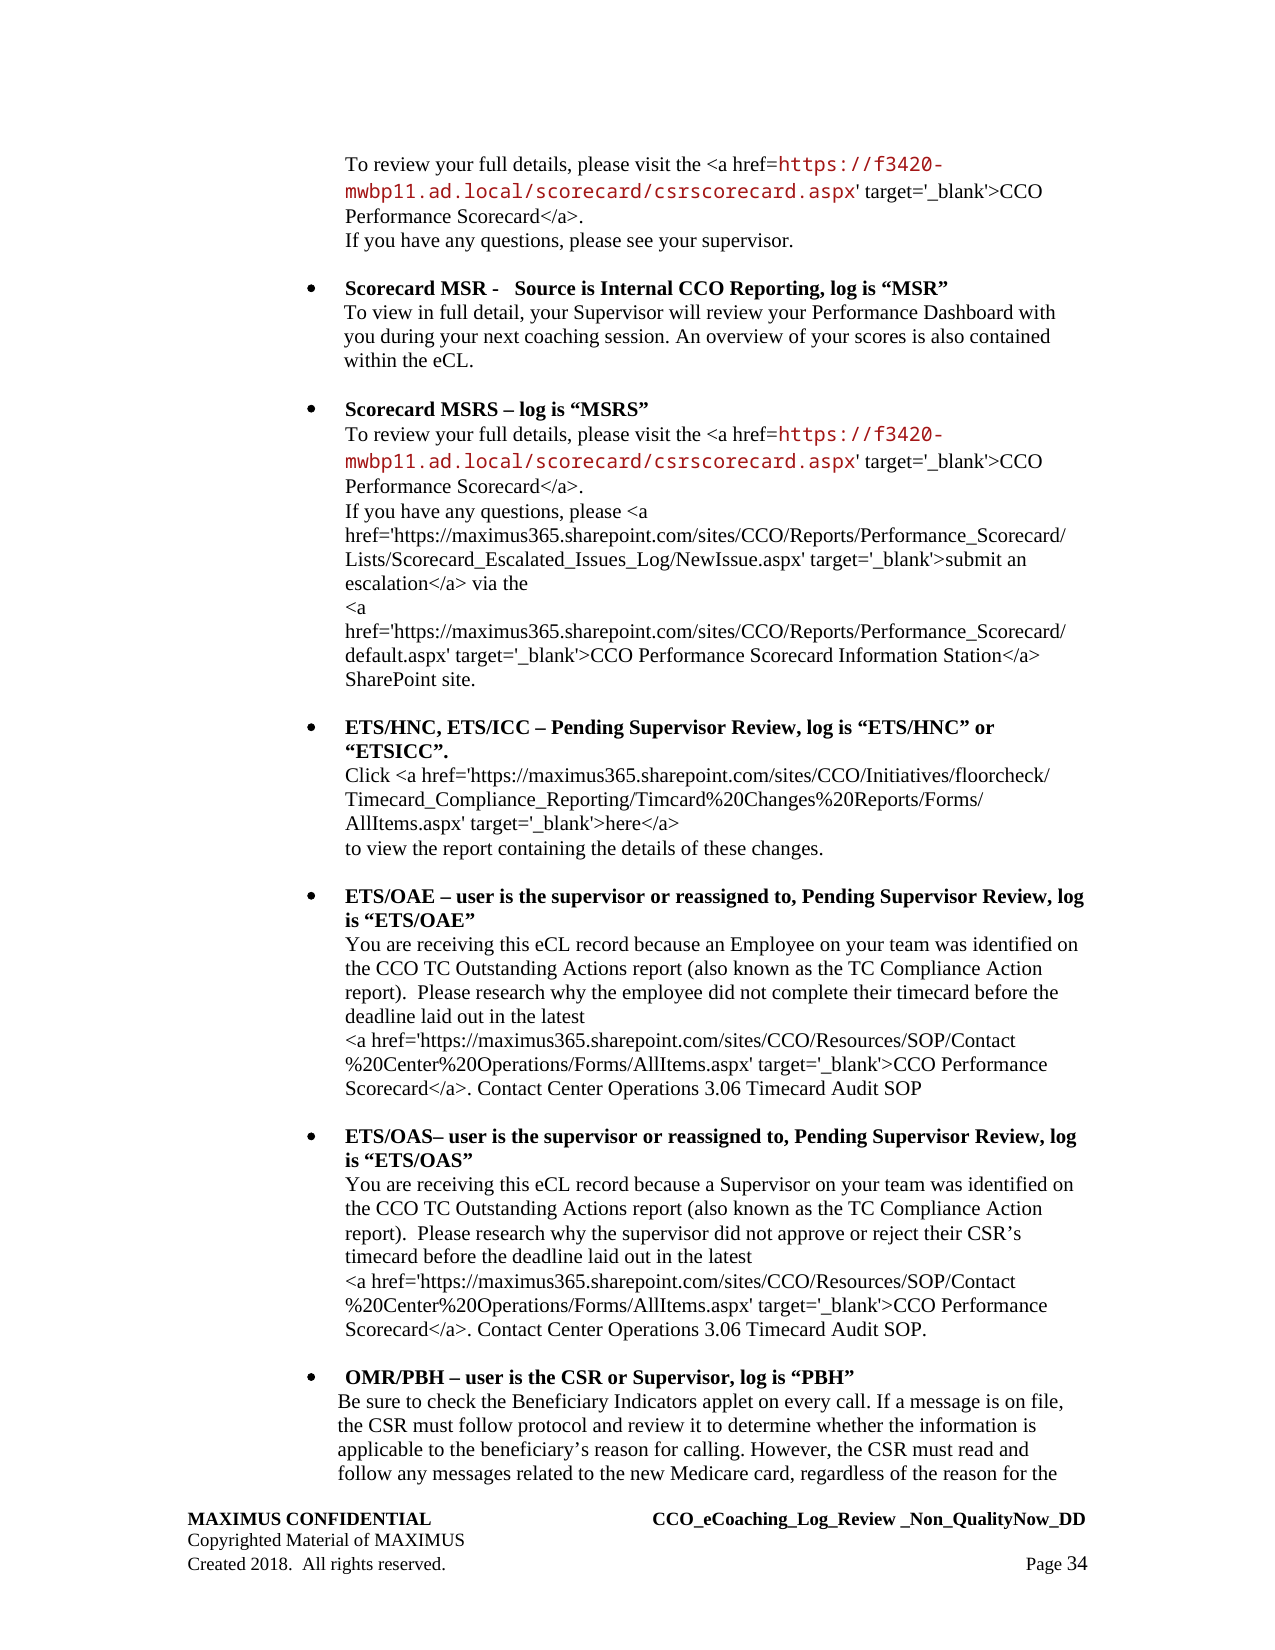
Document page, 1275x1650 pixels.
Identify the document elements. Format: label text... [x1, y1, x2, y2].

list OMR/PBH – user is the CSR or Supervisor, log is “PBH” [307, 1365, 1087, 1389]
list <a href='https://maximus365.sharepoint.com/sites/CCO/Resources/SOP/Contact%20Center%20Operations/Forms/AllItems.aspx' target='_blank'>CCO Performance Scorecard</a>. Contact Center Operations 3.06 Timecard Audit SOP. [345, 1268, 1087, 1341]
list to view the report containing the details of these changes. [345, 835, 1087, 859]
list <a href='https://maximus365.sharepoint.com/sites/CCO/Reports/Performance_Scorecard/default.aspx' target='_blank'>CCO Performance Scorecard Information Station</a> [345, 595, 1087, 667]
list SharePoint site. [345, 667, 1087, 691]
list ETS/OAS– user is the supervisor or reassigned to, Pending Supervisor Review, log is “ETS/OAS” [307, 1124, 1087, 1172]
text To view in full detail, your Supervisor will review your Performance Dashboard with you during your next coaching session. An overview of your scores is also contained within the eCL. [344, 300, 1087, 372]
list You are receiving this eCL record because a Supervisor on your team was identified on the CCO TC Outstanding Actions report (also known as the TC Compliance Action report). Please research why the supervisor did not approve or reject their CSR’s timecard before the deadline laid out in the latest [345, 1172, 1087, 1268]
list Click <a href='https://maximus365.sharepoint.com/sites/CCO/Initiatives/floorcheck/Timecard_Compliance_Reporting/Timcard%20Changes%20Reports/Forms/AllItems.aspx' target='_blank'>here</a> [345, 763, 1087, 835]
list ETS/HNC, ETS/ICC – Pending Supervisor Review, log is “ETS/HNC” or “ETSICC”. [307, 715, 1087, 763]
list <a href='https://maximus365.sharepoint.com/sites/CCO/Resources/SOP/Contact%20Center%20Operations/Forms/AllItems.aspx' target='_blank'>CCO Performance Scorecard</a>. Contact Center Operations 3.06 Timecard Audit SOP [345, 1028, 1087, 1100]
list ETS/OAE – user is the supervisor or reassigned to, Pending Supervisor Review, log is “ETS/OAE” [307, 883, 1087, 932]
list To review your full details, please visit the <a href=https://f3420-mwbp11.ad.local/scorecard/csrscorecard.aspx' target='_blank'>CCO Performance Scorecard</a>. [345, 421, 1087, 498]
list Scorecard MSRS – log is “MSRS” [307, 396, 1087, 421]
list You are receiving this eCL record because an Employee on your team was identified on the CCO TC Outstanding Actions report (also known as the TC Compliance Action report). Please research why the employee did not complete their timecard before the deadline laid out in the latest [345, 932, 1087, 1028]
list If you have any questions, please see your supervisor. [345, 228, 1087, 252]
list To review your full details, please visit the <a href=https://f3420-mwbp11.ad.local/scorecard/csrscorecard.aspx' target='_blank'>CCO Performance Scorecard</a>. [345, 150, 1087, 228]
list Scorecard MSR - Source is Internal CCO Reporting, log is “MSR” [307, 276, 1087, 300]
list If you have any questions, please <a href='https://maximus365.sharepoint.com/sites/CCO/Reports/Performance_Scorecard/Lists/Scorecard_Escalated_Issues_Log/NewIssue.aspx' target='_blank'>submit an escalation</a> via the [345, 498, 1087, 595]
